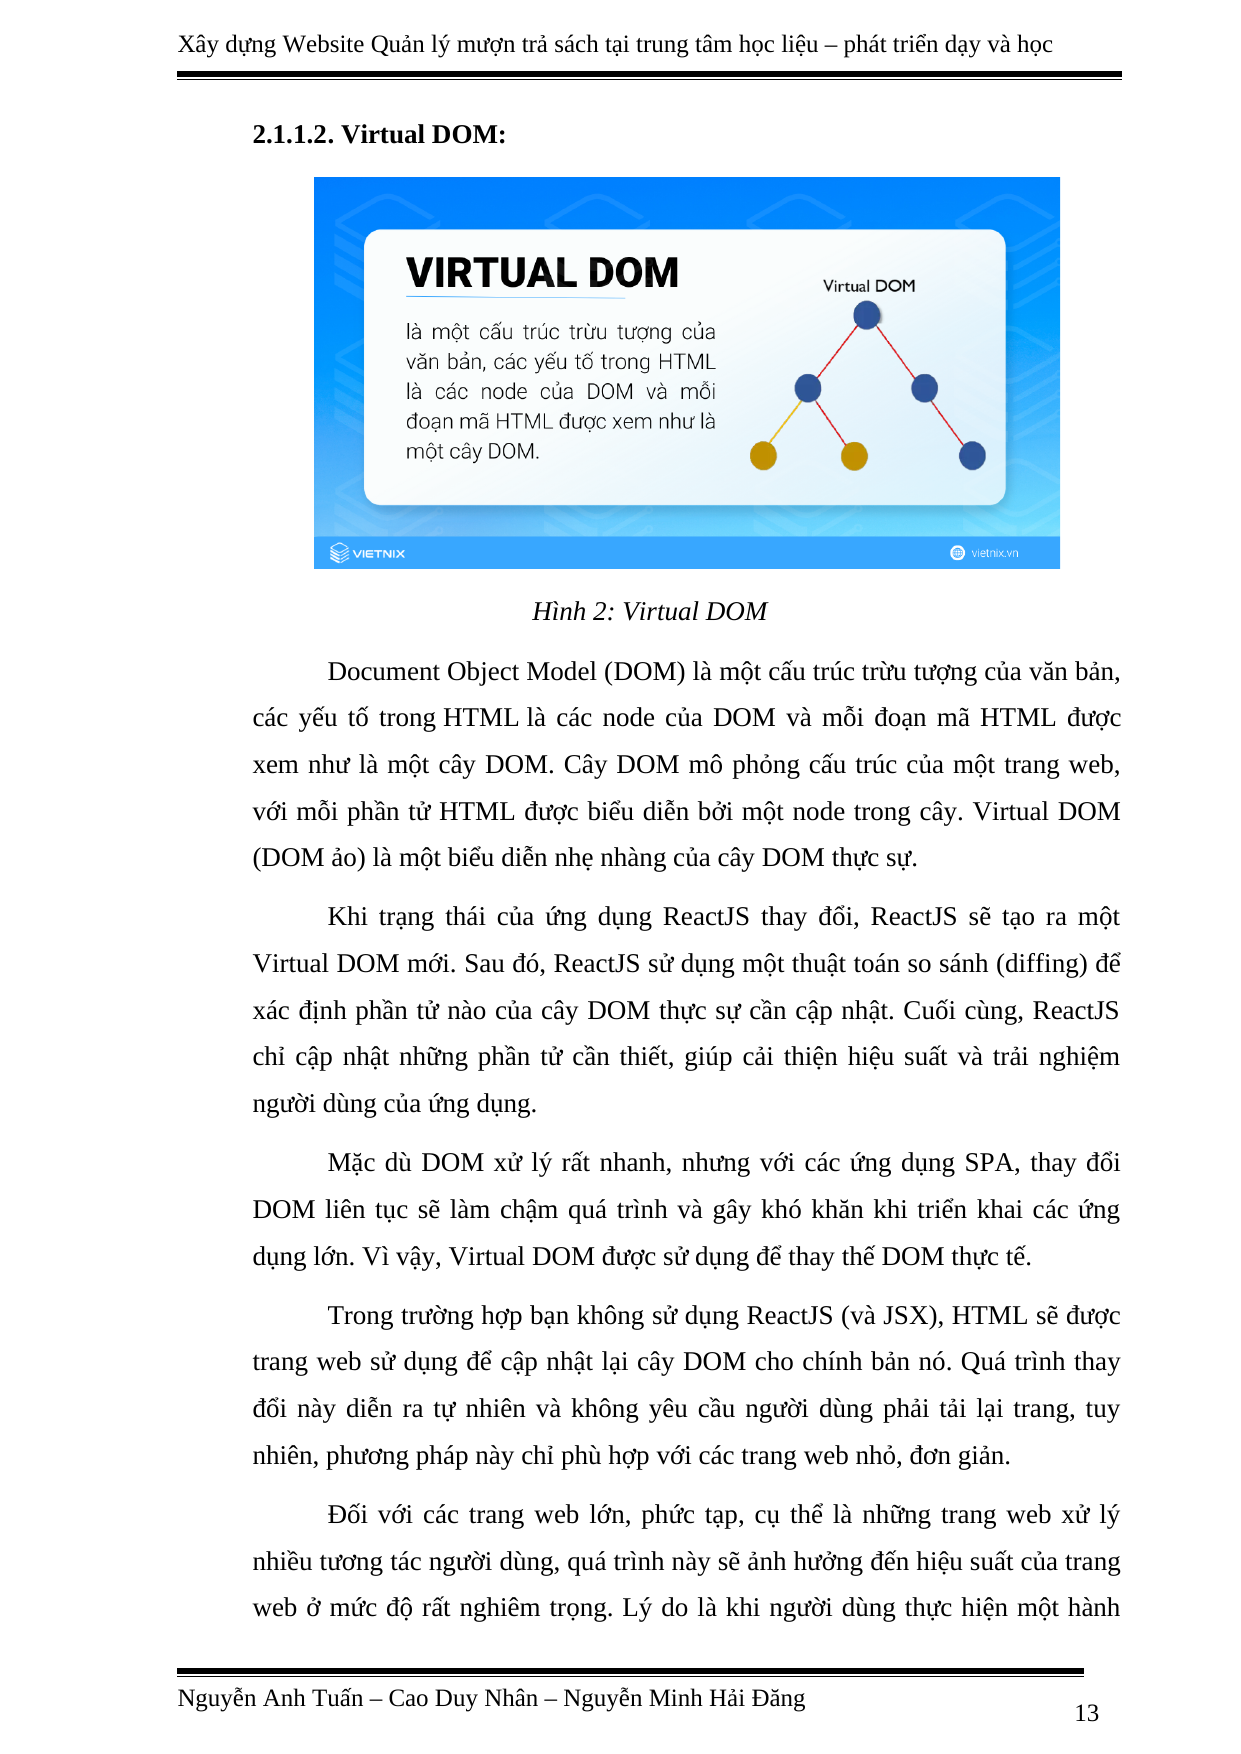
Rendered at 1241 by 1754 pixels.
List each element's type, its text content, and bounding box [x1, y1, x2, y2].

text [252, 1498, 1122, 1622]
text Document Object Model (DOM) là một cấu trúc trừu tượng của văn bản, các yếu tố trong HTML là các node của DOM và mỗi đoạn mã HTML được xem như là một cây DOM. Cây DOM mô phỏng cấu trúc của một trang web, với mỗi phần tử HTML được biểu diễn bởi một node trong cây. Virtual DOM (DOM ảo) là một biểu diễn nhẹ nhàng của cây DOM thực sự. [252, 654, 1122, 872]
text Mặc dù DOM xử lý rất nhanh, nhưng với các ứng dụng SPA, thay đổi DOM liên tục sẽ làm chậm quá trình và gây khó khăn khi triển khai các ứng dụng lớn. Vì vậy, Virtual DOM được sử dụng để thay thế DOM thực tế. [252, 1146, 1122, 1271]
text Hình 2: Virtual DOM [177, 595, 1122, 627]
text Khi trạng thái của ứng dụng ReactJS thay đổi, ReactJS sẽ tạo ra một Virtual DOM mới. Sau đó, ReactJS sử dụng một thuật toán so sánh (diffing) để xác định phần tử nào của cây DOM thực sự cần cập nhật. Cuối cùng, ReactJS chỉ cập nhật những phần tử cần thiết, giúp cải thiện hiệu suất và trải nghiệm người dùng của ứng dụng. [252, 900, 1122, 1118]
text Trong trường hợp bạn không sử dụng ReactJS (và JSX), HTML sẽ được trang web sử dụng để cập nhật lại cây DOM cho chính bản nó. Quá trình thay đổi này diễn ra tự nhiên và không yêu cầu người dùng phải tải lại trang, tuy nhiên, phương pháp này chỉ phù hợp với các trang web nhỏ, đơn giản. [252, 1299, 1122, 1470]
picture [314, 177, 1061, 569]
subtitle . Virtual DOM: [177, 118, 1122, 149]
